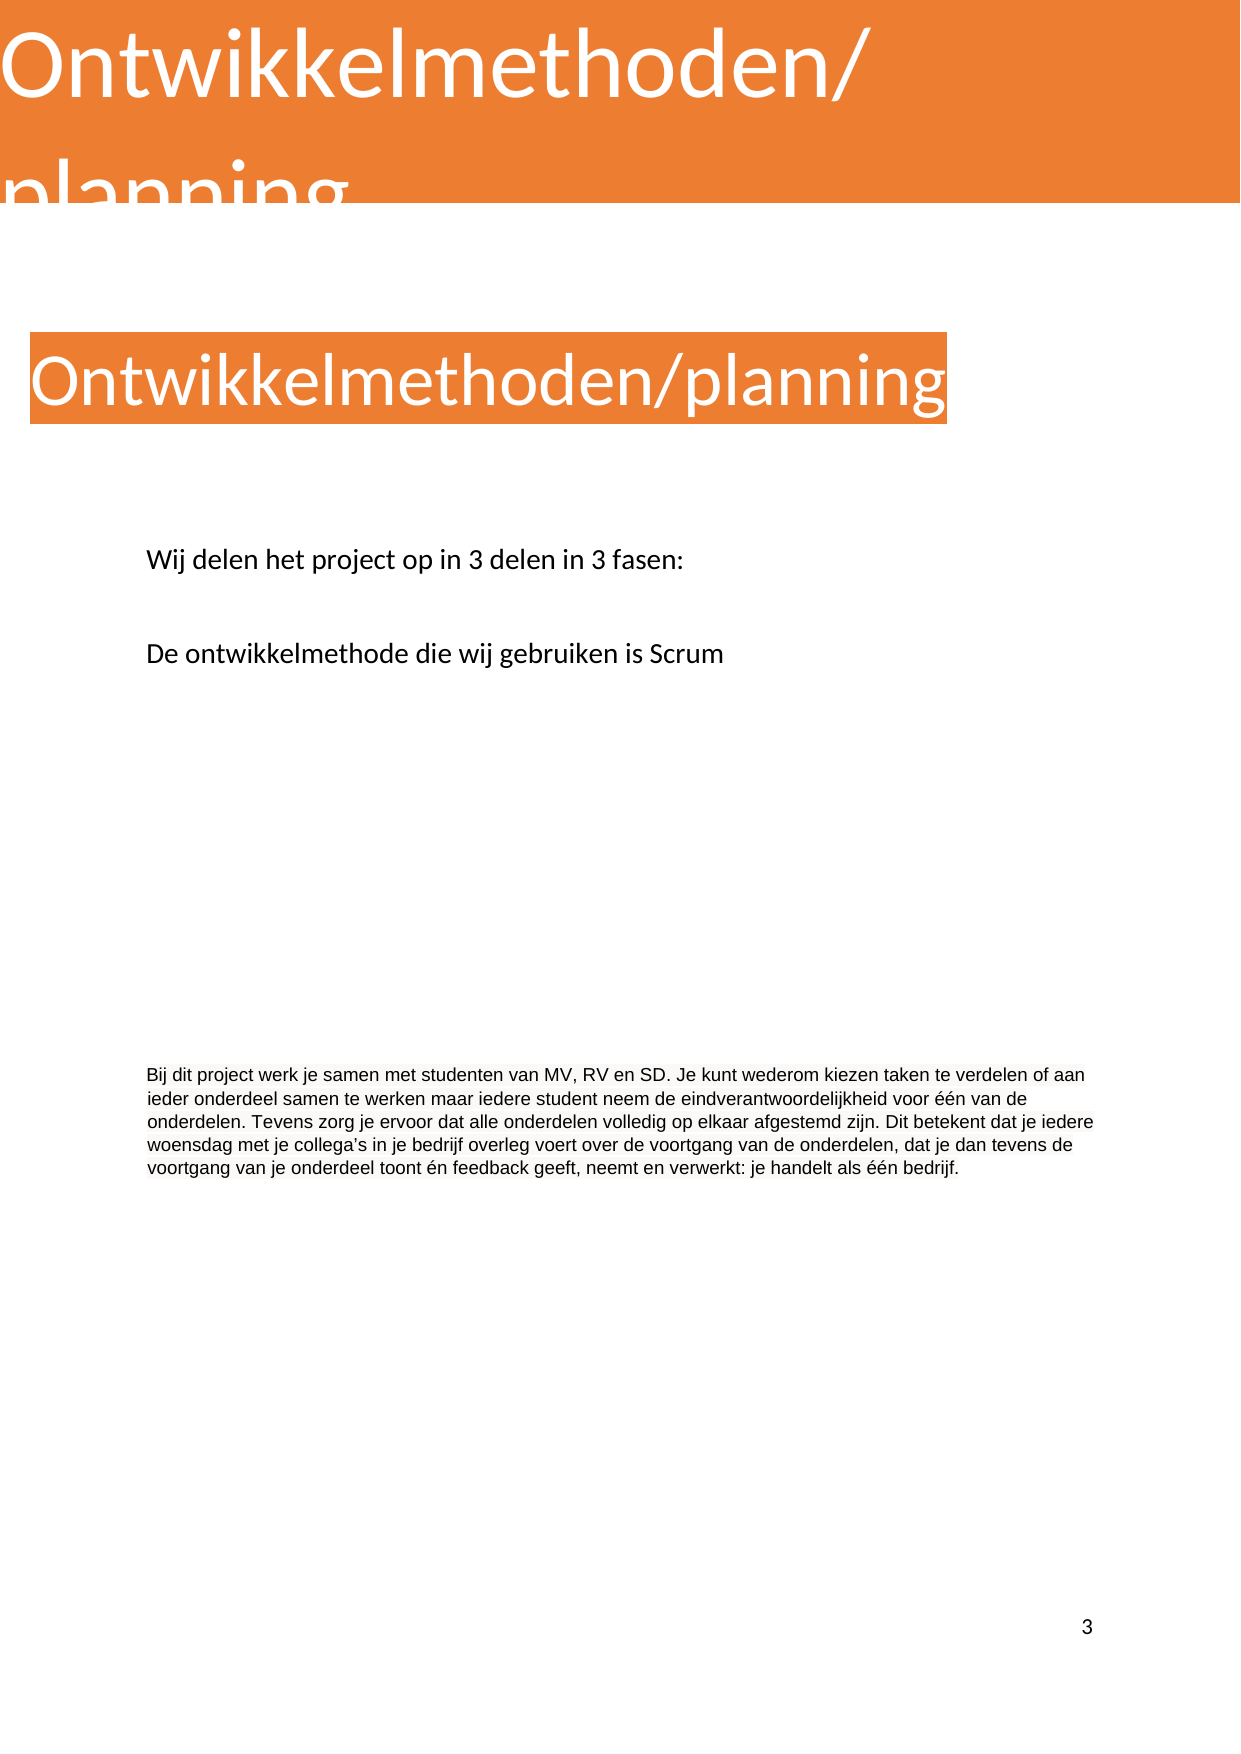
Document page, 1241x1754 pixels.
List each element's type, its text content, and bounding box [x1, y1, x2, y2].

text De ontwikkelmethode die wij gebruiken is Scrum [146, 635, 1095, 670]
text Wij delen het project op in 3 delen in 3 fasen: [146, 541, 1095, 577]
text Bij dit project werk je samen met studenten van MV, RV en SD. Je kunt wederom kiezen taken te verdelen of aan ieder onderdeel samen te werken maar iedere student neem de eindverantwoordelijkheid voor één van de onderdelen. Tevens zorg je ervoor dat alle onderdelen volledig op elkaar afgestemd zijn. Dit betekent dat je iedere woensdag met je collega’s in je bedrijf overleg voert over de voortgang van de onderdelen, dat je dan tevens de voortgang van je onderdeel toont én feedback geeft, neemt en verwerkt: je handelt als één bedrijf. [146, 1064, 1095, 1179]
subtitle Ontwikkelmethoden/planning [30, 112, 1104, 424]
